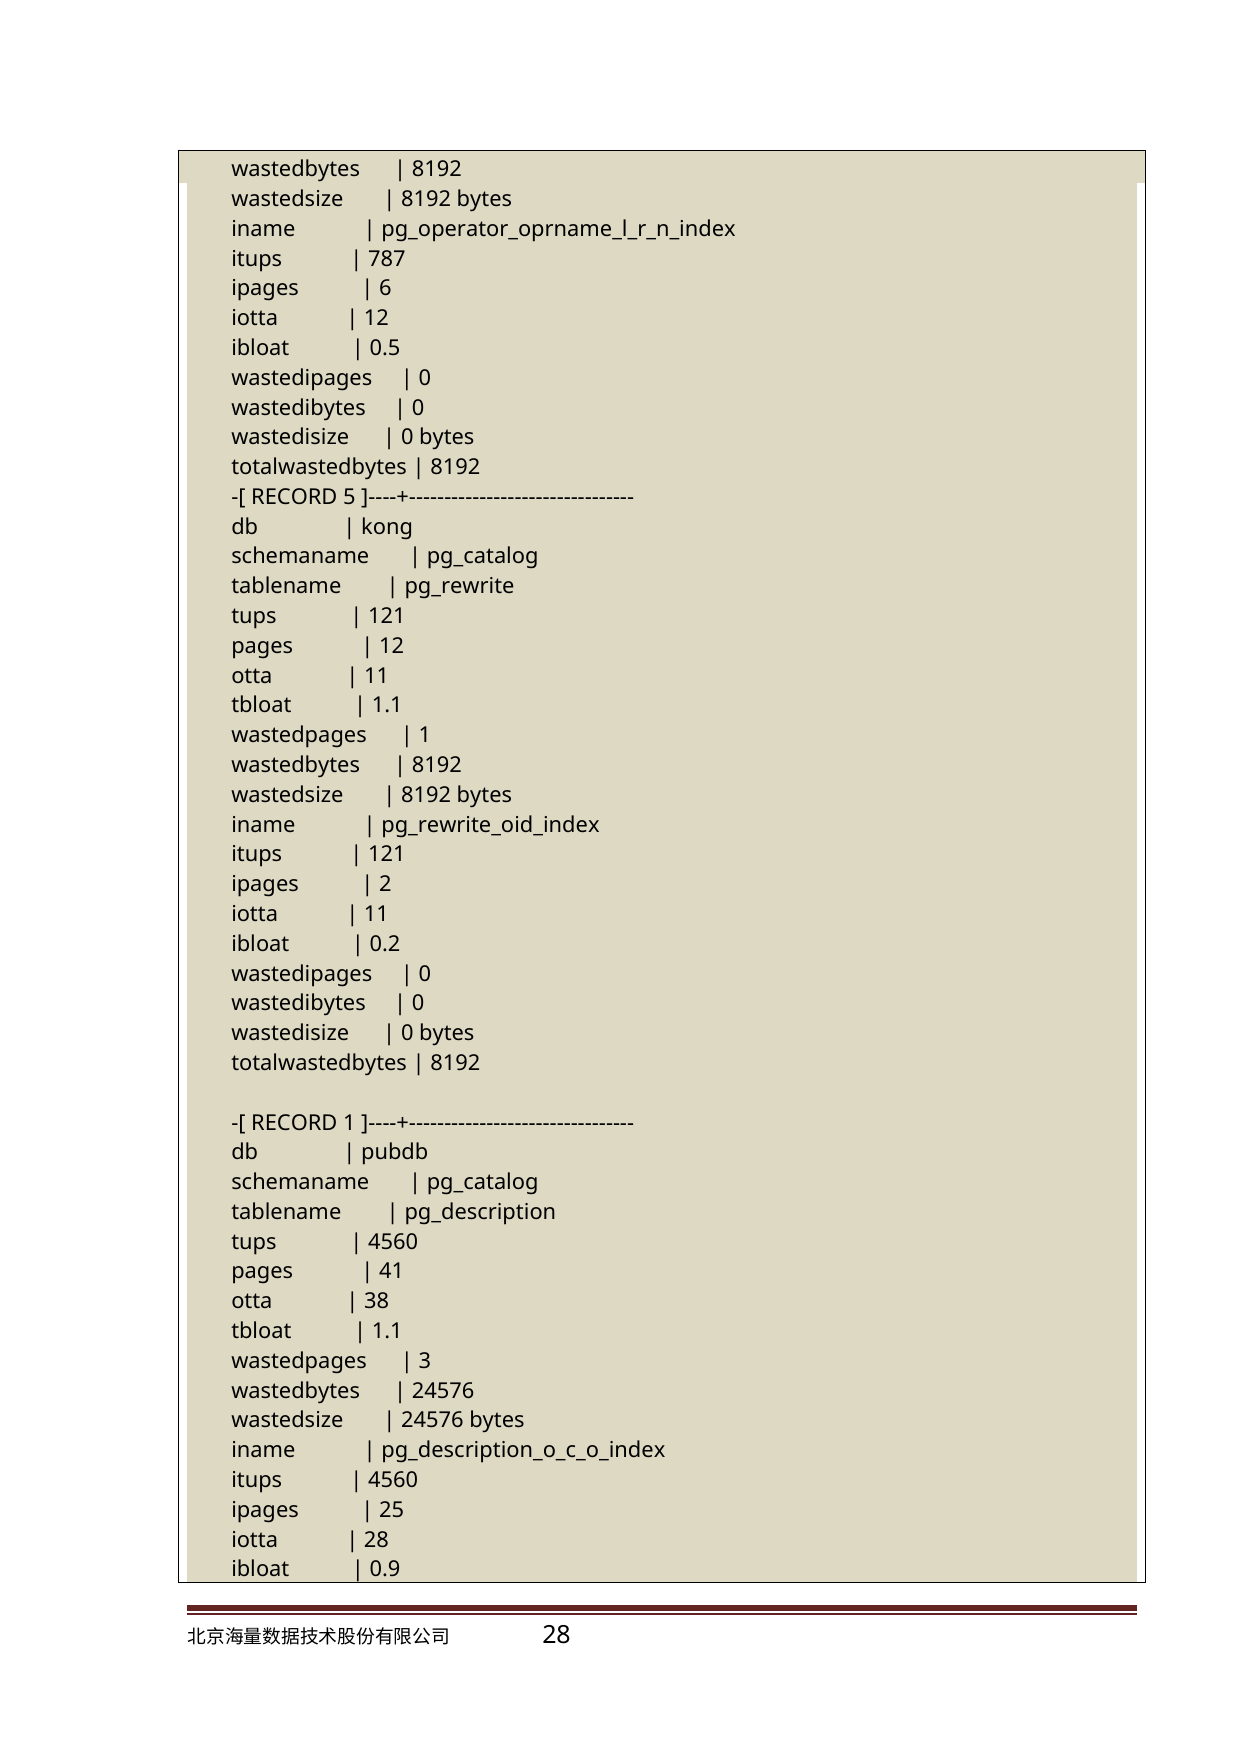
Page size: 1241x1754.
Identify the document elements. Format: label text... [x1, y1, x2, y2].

list wastedbytes | 8192 [187, 749, 1137, 779]
list wastedbytes | 24576 [187, 1374, 1137, 1404]
list totalwastedbytes | 8192 [187, 451, 1137, 481]
list wastedisize | 0 bytes [187, 421, 1137, 451]
list schemaname | pg_catalog [187, 540, 1137, 570]
list wastedsize | 8192 bytes [187, 183, 1137, 213]
list wastedipages | 0 [187, 957, 1137, 987]
list itups | 121 [187, 838, 1137, 868]
list -[ RECORD 1 ]----+-------------------------------- [187, 1106, 1137, 1136]
list tablename | pg_description [187, 1196, 1137, 1226]
list wastedsize | 8192 bytes [187, 779, 1137, 808]
list ipages | 2 [187, 868, 1137, 898]
list ibloat | 0.5 [187, 332, 1137, 362]
list ibloat | 0.9 [187, 1553, 1137, 1582]
list wastedpages | 3 [187, 1345, 1137, 1374]
list ipages | 25 [187, 1494, 1137, 1523]
list otta | 38 [187, 1285, 1137, 1315]
list tablename | pg_rewrite [187, 570, 1137, 600]
list pages | 41 [187, 1255, 1137, 1285]
list wastedibytes | 0 [187, 987, 1137, 1017]
list wastedipages | 0 [187, 362, 1137, 391]
list iname | pg_description_o_c_o_index [187, 1434, 1137, 1464]
list itups | 787 [187, 242, 1137, 272]
list totalwastedbytes | 8192 [187, 1047, 1137, 1077]
list wastedibytes | 0 [187, 391, 1137, 421]
list db | pubdb [187, 1136, 1137, 1166]
list tbloat | 1.1 [187, 689, 1137, 719]
list wastedbytes | 8192 [179, 151, 1145, 183]
list otta | 11 [187, 659, 1137, 689]
list ipages | 6 [187, 272, 1137, 302]
list iotta | 12 [187, 302, 1137, 332]
list ibloat | 0.2 [187, 928, 1137, 957]
list tups | 121 [187, 600, 1137, 630]
list wastedisize | 0 bytes [187, 1017, 1137, 1047]
list -[ RECORD 5 ]----+-------------------------------- [187, 481, 1137, 511]
list iname | pg_rewrite_oid_index [187, 808, 1137, 838]
list iotta | 11 [187, 898, 1137, 928]
list tbloat | 1.1 [187, 1315, 1137, 1345]
list wastedsize | 24576 bytes [187, 1404, 1137, 1434]
list db | kong [187, 511, 1137, 540]
list iotta | 28 [187, 1523, 1137, 1553]
list wastedpages | 1 [187, 719, 1137, 749]
list tups | 4560 [187, 1226, 1137, 1255]
list itups | 4560 [187, 1464, 1137, 1494]
list pages | 12 [187, 630, 1137, 659]
list iname | pg_operator_oprname_l_r_n_index [187, 213, 1137, 242]
list schemaname | pg_catalog [187, 1166, 1137, 1196]
